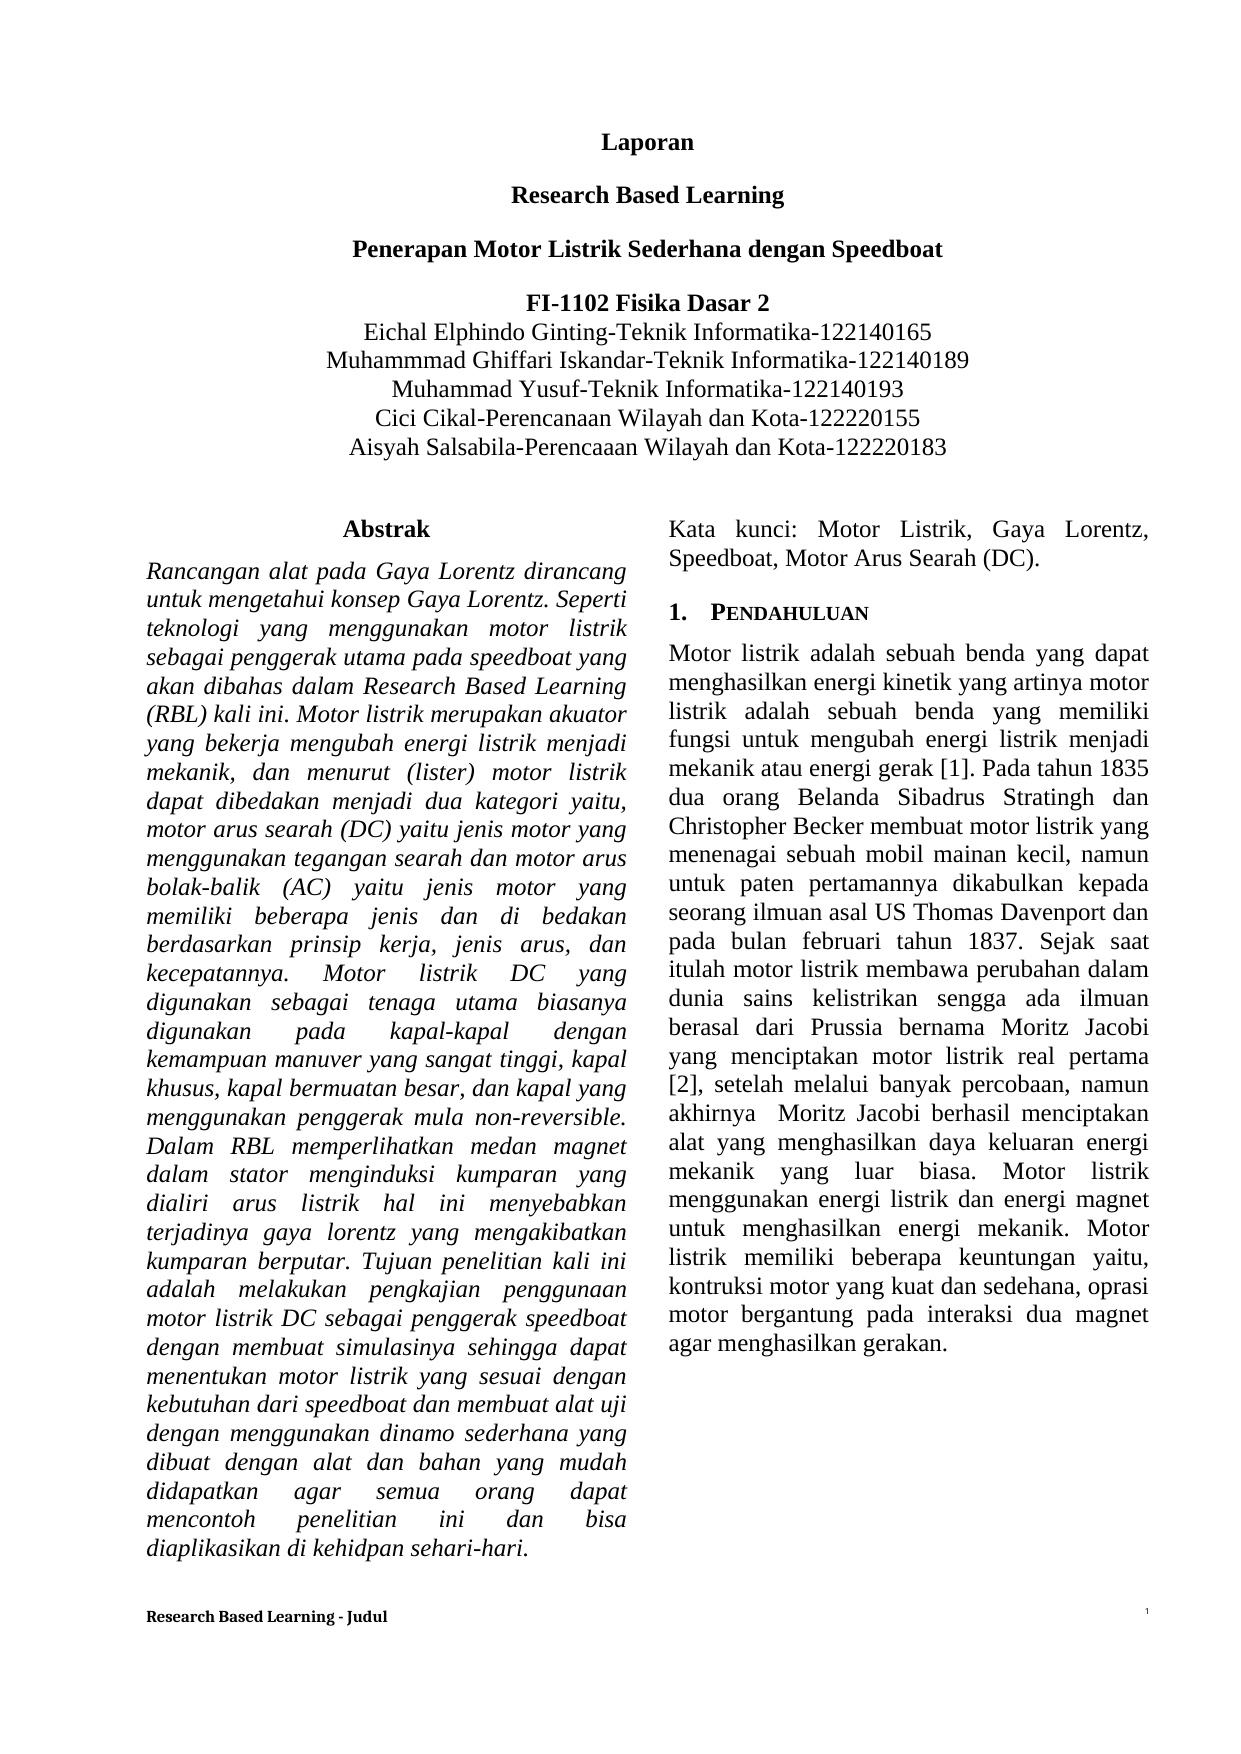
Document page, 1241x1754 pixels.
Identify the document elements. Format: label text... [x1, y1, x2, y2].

text Research Based Learning [146, 181, 1149, 209]
text Eichal Elphindo Ginting-Teknik Informatika-122140165 [146, 317, 1149, 346]
text Motor listrik adalah sebuah benda yang dapat menghasilkan energi kinetik yang artinya motor listrik adalah sebuah benda yang memiliki fungsi untuk mengubah energi listrik menjadi mekanik atau energi gerak [1]. Pada tahun 1835 dua orang Belanda Sibadrus Stratingh dan Christopher Becker membuat motor listrik yang menenagai sebuah mobil mainan kecil, namun untuk paten pertamannya dikabulkan kepada seorang ilmuan asal US Thomas Davenport dan pada bulan februari tahun 1837. Sejak saat itulah motor listrik membawa perubahan dalam dunia sains kelistrikan sengga ada ilmuan berasal dari Prussia bernama Moritz Jacobi yang menciptakan motor listrik real pertama [2], setelah melalui banyak percobaan, namun akhirnya Moritz Jacobi berhasil menciptakan alat yang menghasilkan daya keluaran energi mekanik yang luar biasa. Motor listrik menggunakan energi listrik dan energi magnet untuk menghasilkan energi mekanik. Motor listrik memiliki beberapa keuntungan yaitu, kontruksi motor yang kuat dan sedehana, oprasi motor bergantung pada interaksi dua magnet agar menghasilkan gerakan. [668, 638, 1149, 1357]
text Laporan [146, 127, 1149, 156]
text Muhammad Yusuf-Teknik Informatika-122140193 [146, 374, 1149, 403]
text Aisyah Salsabila-Perencaaan Wilayah dan Kota-122220183 [146, 432, 1149, 461]
text Kata kunci: Motor Listrik, Gaya Lorentz, Speedboat, Motor Arus Searah (DC). [668, 514, 1149, 572]
text Penerapan Motor Listrik Sederhana dengan Speedboat [146, 234, 1149, 263]
text FI-1102 Fisika Dasar 2 [146, 288, 1149, 317]
text Cici Cikal-Perencanaan Wilayah dan Kota-122220155 [146, 403, 1149, 432]
text Abstrak [146, 514, 627, 543]
text Muhammmad Ghiffari Iskandar-Teknik Informatika-122140189 [146, 346, 1149, 374]
text Pendahuluan [668, 597, 1149, 626]
text Rancangan alat pada Gaya Lorentz dirancang untuk mengetahui konsep Gaya Lorentz. Seperti teknologi yang menggunakan motor listrik sebagai penggerak utama pada speedboat yang akan dibahas dalam Research Based Learning (RBL) kali ini. Motor listrik merupakan akuator yang bekerja mengubah energi listrik menjadi mekanik, dan menurut (lister) motor listrik dapat dibedakan menjadi dua kategori yaitu, motor arus searah (DC) yaitu jenis motor yang menggunakan tegangan searah dan motor arus bolak-balik (AC) yaitu jenis motor yang memiliki beberapa jenis dan di bedakan berdasarkan prinsip kerja, jenis arus, dan kecepatannya. Motor listrik DC yang digunakan sebagai tenaga utama biasanya digunakan pada kapal-kapal dengan kemampuan manuver yang sangat tinggi, kapal khusus, kapal bermuatan besar, dan kapal yang menggunakan penggerak mula non-reversible. Dalam RBL memperlihatkan medan magnet dalam stator menginduksi kumparan yang dialiri arus listrik hal ini menyebabkan terjadinya gaya lorentz yang mengakibatkan kumparan berputar. Tujuan penelitian kali ini adalah melakukan pengkajian penggunaan motor listrik DC sebagai penggerak speedboat dengan membuat simulasinya sehingga dapat menentukan motor listrik yang sesuai dengan kebutuhan dari speedboat dan membuat alat uji dengan menggunakan dinamo sederhana yang dibuat dengan alat dan bahan yang mudah didapatkan agar semua orang dapat mencontoh penelitian ini dan bisa diaplikasikan di kehidpan sehari-hari. [146, 556, 627, 1562]
